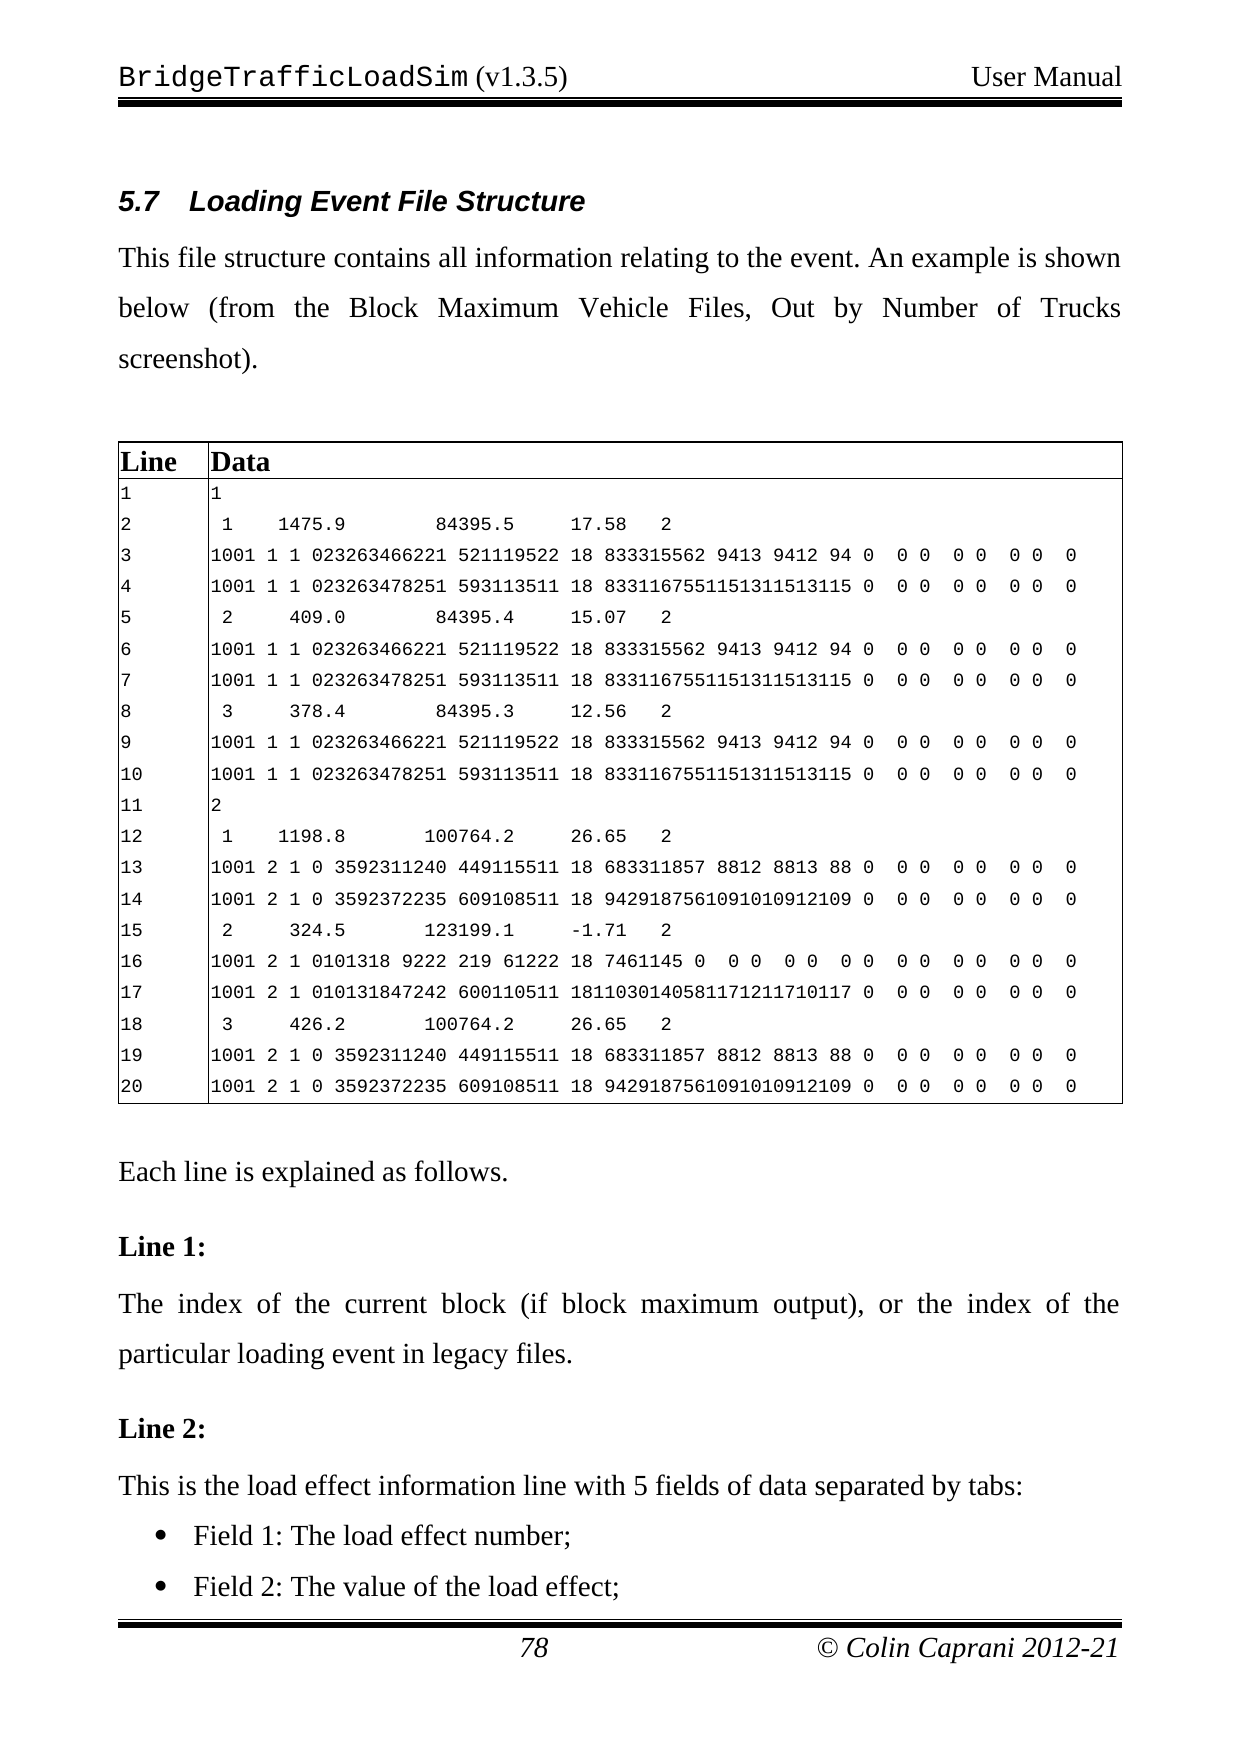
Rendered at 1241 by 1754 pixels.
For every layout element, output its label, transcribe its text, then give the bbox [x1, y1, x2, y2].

table_cell 1001 1 1 023263478251 593113511 18 8331167551151311513115 0 0 0 0 0 0 0 0 [209, 571, 1122, 603]
subtitle Loading Event File Structure [118, 184, 1122, 217]
table_cell 11 [119, 790, 208, 821]
table_cell 3 426.2 100764.2 26.65 2 [209, 1009, 1122, 1040]
table_cell 1001 2 1 0101318 9222 219 61222 18 7461145 0 0 0 0 0 0 0 0 0 0 0 0 0 0 [209, 946, 1122, 978]
table_cell 5 [119, 603, 208, 634]
table_cell 15 [119, 915, 208, 946]
table_cell 1 [119, 479, 208, 509]
table_cell 1001 1 1 023263466221 521119522 18 833315562 9413 9412 94 0 0 0 0 0 0 0 0 [209, 634, 1122, 665]
text This is the load effect information line with 5 fields of data separated by tabs: [118, 1468, 1122, 1502]
table_cell 3 378.4 84395.3 12.56 2 [209, 696, 1122, 728]
table_cell 4 [119, 571, 208, 603]
table_cell 1001 2 1 0 3592311240 449115511 18 683311857 8812 8813 88 0 0 0 0 0 0 0 0 [209, 853, 1122, 884]
table_cell 2 [119, 509, 208, 540]
text This file structure contains all information relating to the event. An example is shown below (from the Block Maximum Vehicle Files, Out by Number of Trucks screenshot). [118, 240, 1122, 374]
table_cell 2 [209, 790, 1122, 821]
table_cell 1001 1 1 023263478251 593113511 18 8331167551151311513115 0 0 0 0 0 0 0 0 [209, 759, 1122, 790]
subtitle Line 2: [118, 1411, 1122, 1445]
text Each line is explained as follows. [118, 1154, 1122, 1187]
table_cell 19 [119, 1040, 208, 1071]
table_cell 16 [119, 946, 208, 978]
list Field 1: The load effect number; [156, 1518, 1122, 1552]
table_cell 17 [119, 978, 208, 1009]
table_header Data [209, 443, 1122, 478]
table_cell 12 [119, 821, 208, 853]
table_cell 9 [119, 728, 208, 759]
table_cell 1001 1 1 023263478251 593113511 18 8331167551151311513115 0 0 0 0 0 0 0 0 [209, 665, 1122, 696]
table_header Line [119, 443, 208, 478]
subtitle Line 1: [118, 1229, 1122, 1263]
table_cell 6 [119, 634, 208, 665]
table_cell 2 324.5 123199.1 -1.71 2 [209, 915, 1122, 946]
table_cell 7 [119, 665, 208, 696]
table_cell 20 [119, 1071, 208, 1103]
table_cell 1 1475.9 84395.5 17.58 2 [209, 509, 1122, 540]
table_cell 1001 1 1 023263466221 521119522 18 833315562 9413 9412 94 0 0 0 0 0 0 0 0 [209, 728, 1122, 759]
text The index of the current block (if block maximum output), or the index of the particular loading event in legacy files. [118, 1286, 1122, 1370]
table_cell 2 409.0 84395.4 15.07 2 [209, 603, 1122, 634]
table_cell 13 [119, 853, 208, 884]
list Field 2: The value of the load effect; [156, 1569, 1122, 1602]
table_cell 1001 2 1 0 3592311240 449115511 18 683311857 8812 8813 88 0 0 0 0 0 0 0 0 [209, 1040, 1122, 1071]
table_cell 1001 2 1 0 3592372235 609108511 18 9429187561091010912109 0 0 0 0 0 0 0 0 [209, 884, 1122, 915]
table_cell 14 [119, 884, 208, 915]
table_cell 3 [119, 540, 208, 571]
table_cell 1001 2 1 010131847242 600110511 1811030140581171211710117 0 0 0 0 0 0 0 0 [209, 978, 1122, 1009]
table_cell 1001 2 1 0 3592372235 609108511 18 9429187561091010912109 0 0 0 0 0 0 0 0 [209, 1071, 1122, 1103]
table_cell 10 [119, 759, 208, 790]
table_cell 8 [119, 696, 208, 728]
table_cell 18 [119, 1009, 208, 1040]
table_cell 1 1198.8 100764.2 26.65 2 [209, 821, 1122, 853]
table_cell 1 [209, 479, 1122, 509]
table_cell 1001 1 1 023263466221 521119522 18 833315562 9413 9412 94 0 0 0 0 0 0 0 0 [209, 540, 1122, 571]
